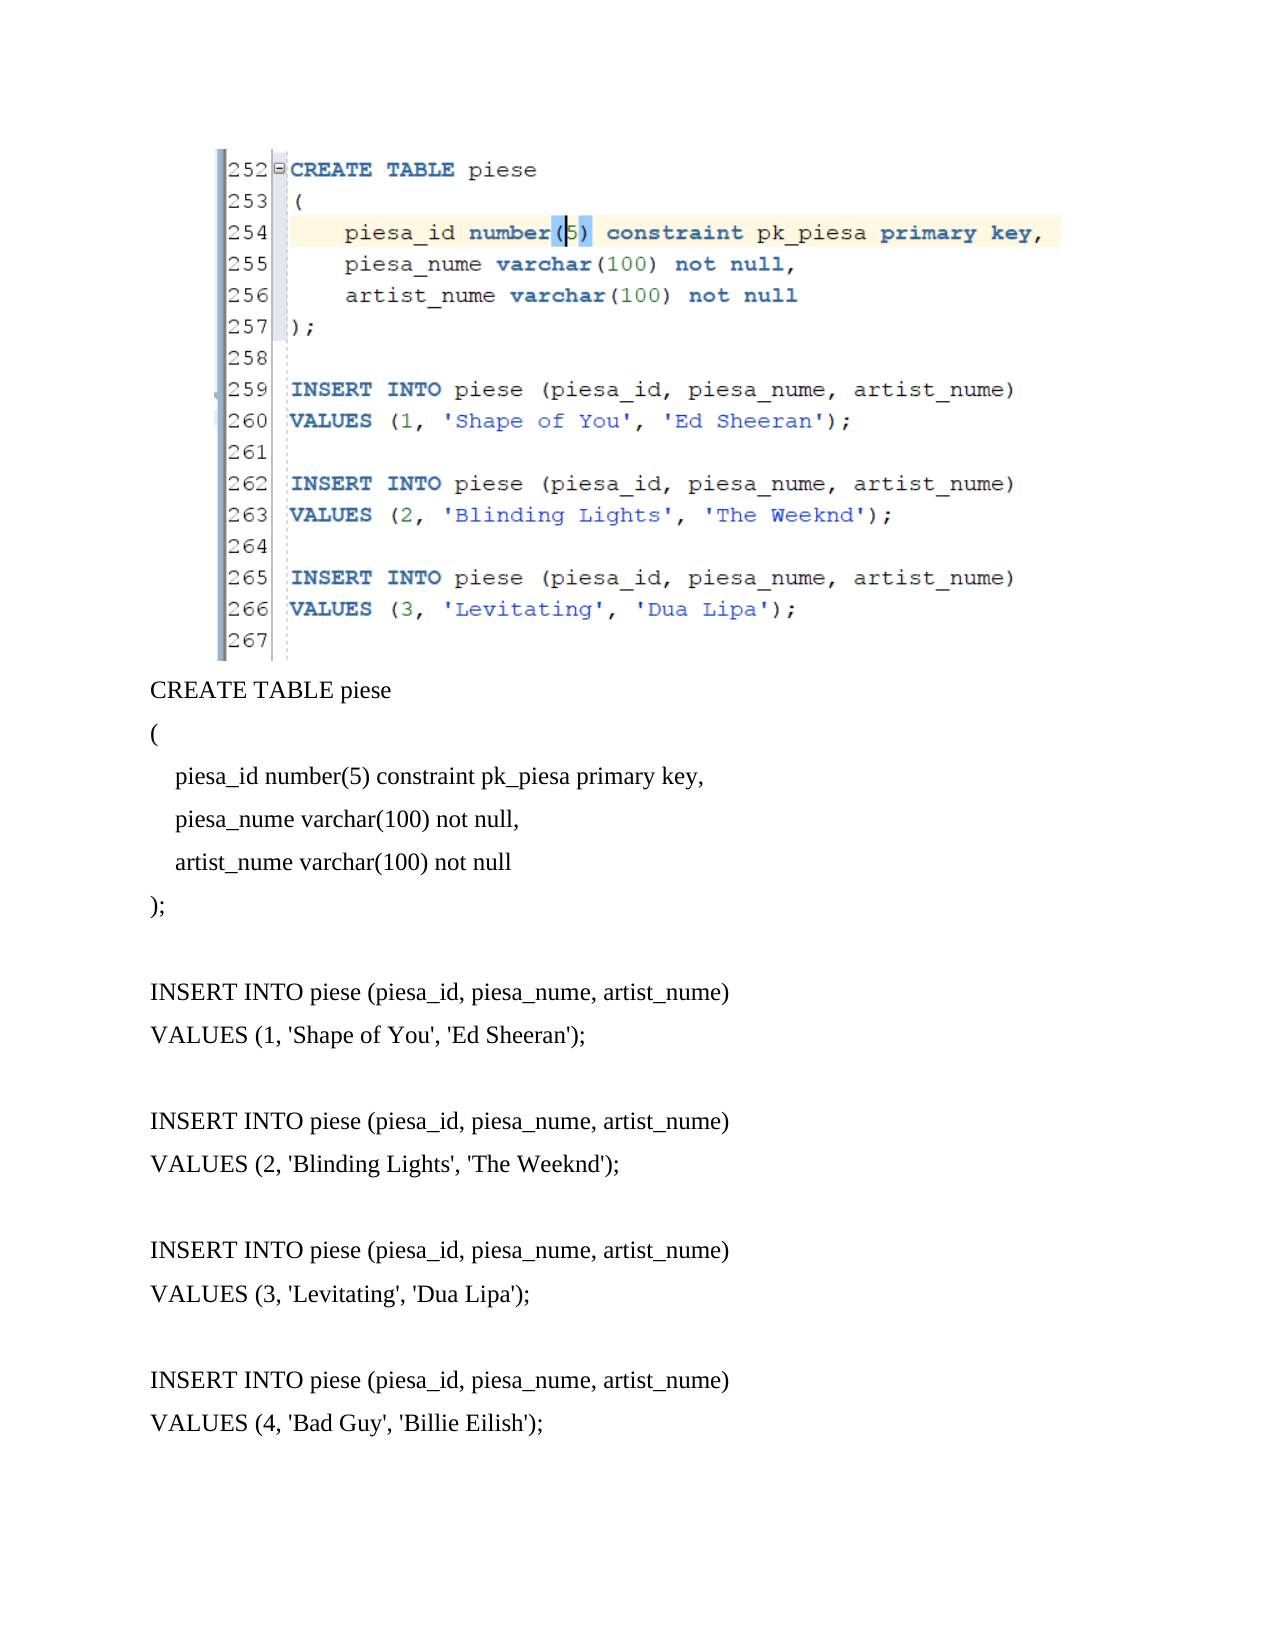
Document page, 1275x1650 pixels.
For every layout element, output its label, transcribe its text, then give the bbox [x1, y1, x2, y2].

text artist_nume varchar(100) not null [150, 847, 1125, 876]
text VALUES (1, 'Shape of You', 'Ed Sheeran'); [150, 1020, 1125, 1049]
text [150, 1236, 1125, 1264]
text piesa_id number(5) constraint pk_piesa primary key, [150, 761, 1125, 790]
text VALUES (3, 'Levitating', 'Dua Lipa'); [150, 1279, 1125, 1307]
text VALUES (4, 'Bad Guy', 'Billie Eilish'); [150, 1408, 1125, 1437]
text ); [150, 891, 1125, 919]
text INSERT INTO piese (piesa_id, piesa_nume, artist_nume) [150, 977, 1125, 1006]
picture [214, 149, 1061, 661]
text INSERT INTO piese (piesa_id, piesa_nume, artist_nume) [150, 1106, 1125, 1135]
text CREATE TABLE piese [150, 675, 1125, 704]
text VALUES (2, 'Blinding Lights', 'The Weeknd'); [150, 1149, 1125, 1178]
text ( [150, 718, 1125, 747]
text piesa_nume varchar(100) not null, [150, 804, 1125, 833]
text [150, 1365, 1125, 1394]
